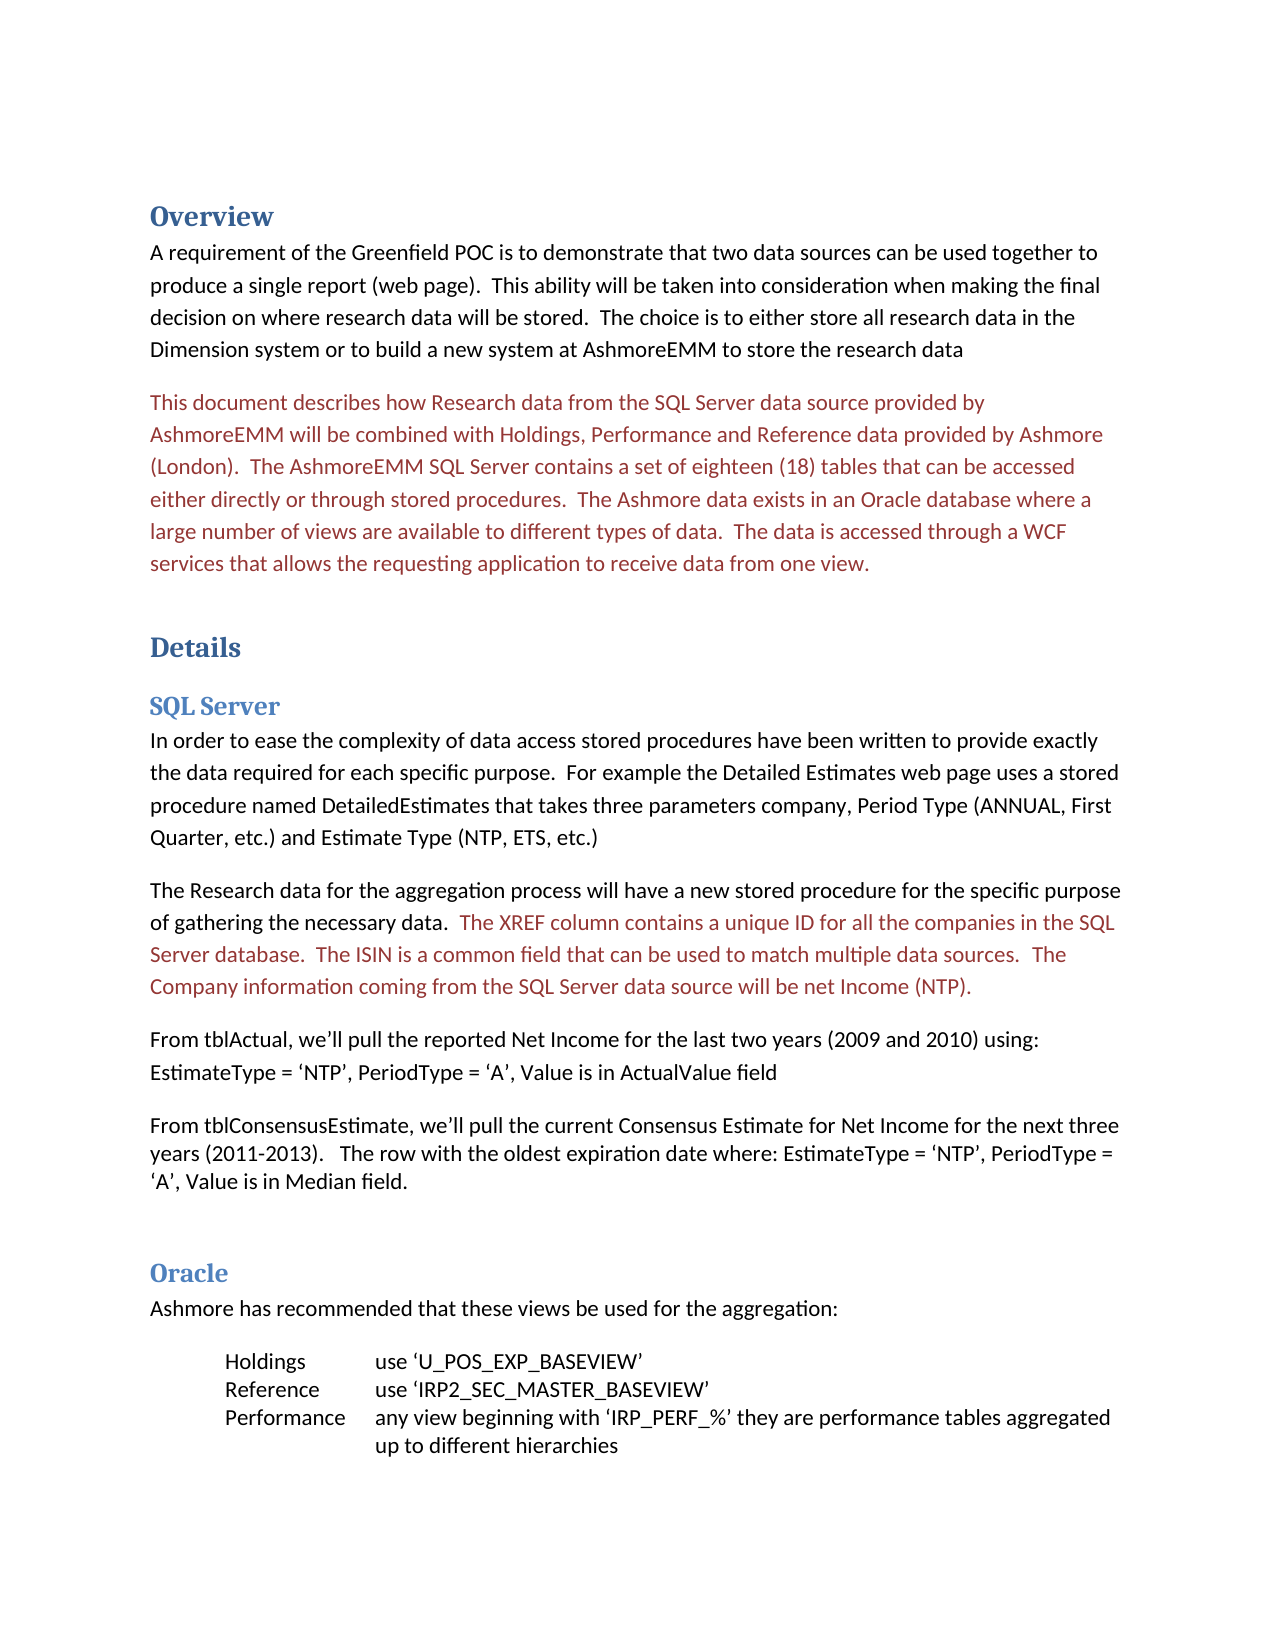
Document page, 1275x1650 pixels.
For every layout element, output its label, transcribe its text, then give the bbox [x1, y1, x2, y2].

subtitle Oracle [150, 1258, 1125, 1289]
text From tblConsensusEstimate, we’ll pull the current Consensus Estimate for Net Income for the next three years (2011-2013). The row with the oldest expiration date where: EstimateType = ‘NTP’, PeriodType = ‘A’, Value is in Median field. [150, 1111, 1125, 1195]
text This document describes how Research data from the SQL Server data source provided by AshmoreEMM will be combined with Holdings, Performance and Reference data provided by Ashmore (London). The AshmoreEMM SQL Server contains a set of eighteen (18) tables that can be accessed either directly or through stored procedures. The Ashmore data exists in an Oracle database where a large number of views are available to different types of data. The data is accessed through a WCF services that allows the requesting application to receive data from one view. [150, 388, 1125, 577]
subtitle SQL Server [150, 691, 1125, 722]
subtitle Details [150, 631, 1125, 665]
text Performance any view beginning with ‘IRP_PERF_%’ they are performance tables aggregated up to different hierarchies [225, 1403, 1125, 1459]
text From tblActual, we’ll pull the reported Net Income for the last two years (2009 and 2010) using: EstimateType = ‘NTP’, PeriodType = ‘A’, Value is in ActualValue field [150, 1026, 1125, 1086]
text Ashmore has recommended that these views be used for the aggregation: [150, 1294, 1125, 1322]
text A requirement of the Greenfield POC is to demonstrate that two data sources can be used together to produce a single report (web page). This ability will be taken into consideration when making the final decision on where research data will be stored. The choice is to either store all research data in the Dimension system or to build a new system at AshmoreEMM to store the research data [150, 238, 1125, 363]
text Holdings use ‘U_POS_EXP_BASEVIEW’ [225, 1347, 1125, 1375]
subtitle Overview [150, 200, 1125, 233]
text In order to ease the complexity of data access stored procedures have been written to provide exactly the data required for each specific purpose. For example the Detailed Estimates web page uses a stored procedure named DetailedEstimates that takes three parameters company, Period Type (ANNUAL, First Quarter, etc.) and Estimate Type (NTP, ETS, etc.) [150, 726, 1125, 851]
text The Research data for the aggregation process will have a new stored procedure for the specific purpose of gathering the necessary data. The XREF column contains a unique ID for all the companies in the SQL Server database. The ISIN is a common field that can be used to match multiple data sources. The Company information coming from the SQL Server data source will be net Income (NTP). [150, 876, 1125, 1001]
text Reference use ‘IRP2_SEC_MASTER_BASEVIEW’ [225, 1375, 1125, 1403]
